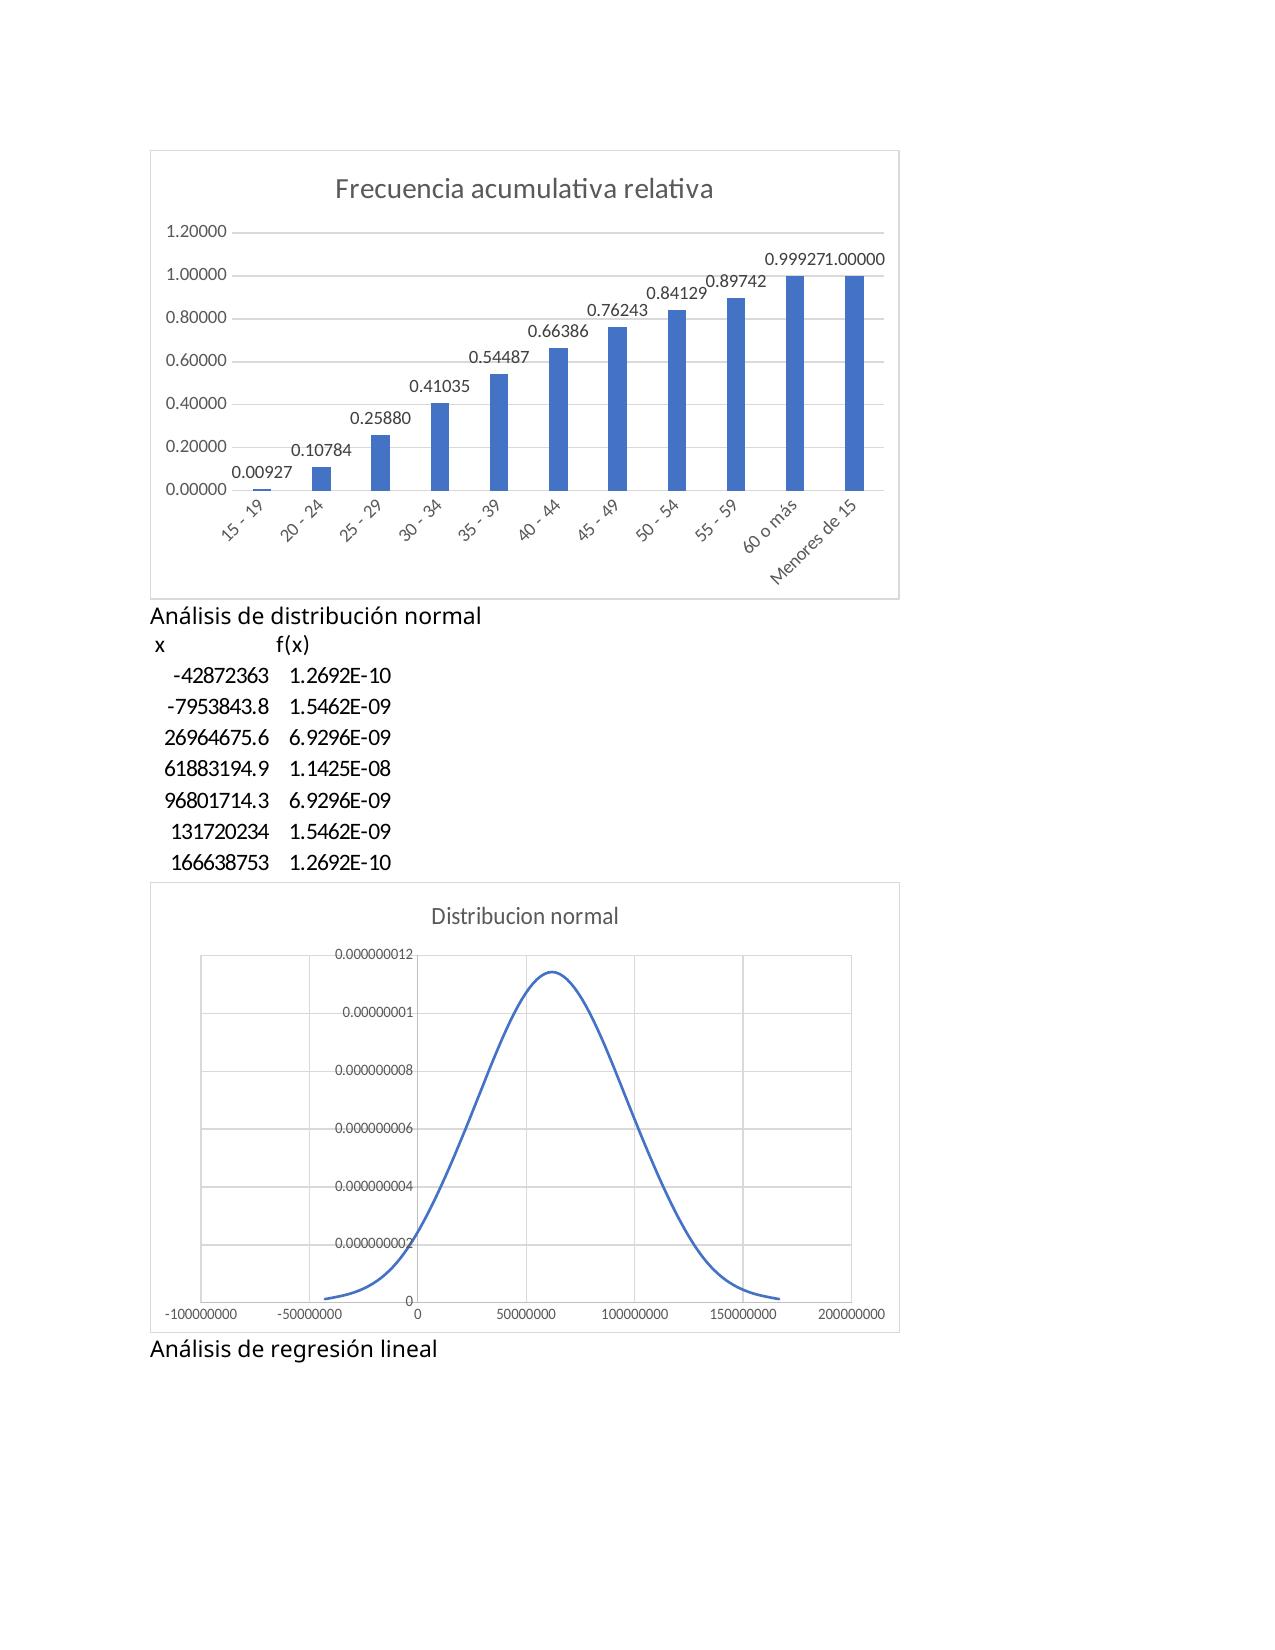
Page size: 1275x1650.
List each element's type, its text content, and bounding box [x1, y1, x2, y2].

text Análisis de distribución normal [150, 600, 1125, 631]
text Análisis de regresión lineal [150, 1333, 1125, 1364]
